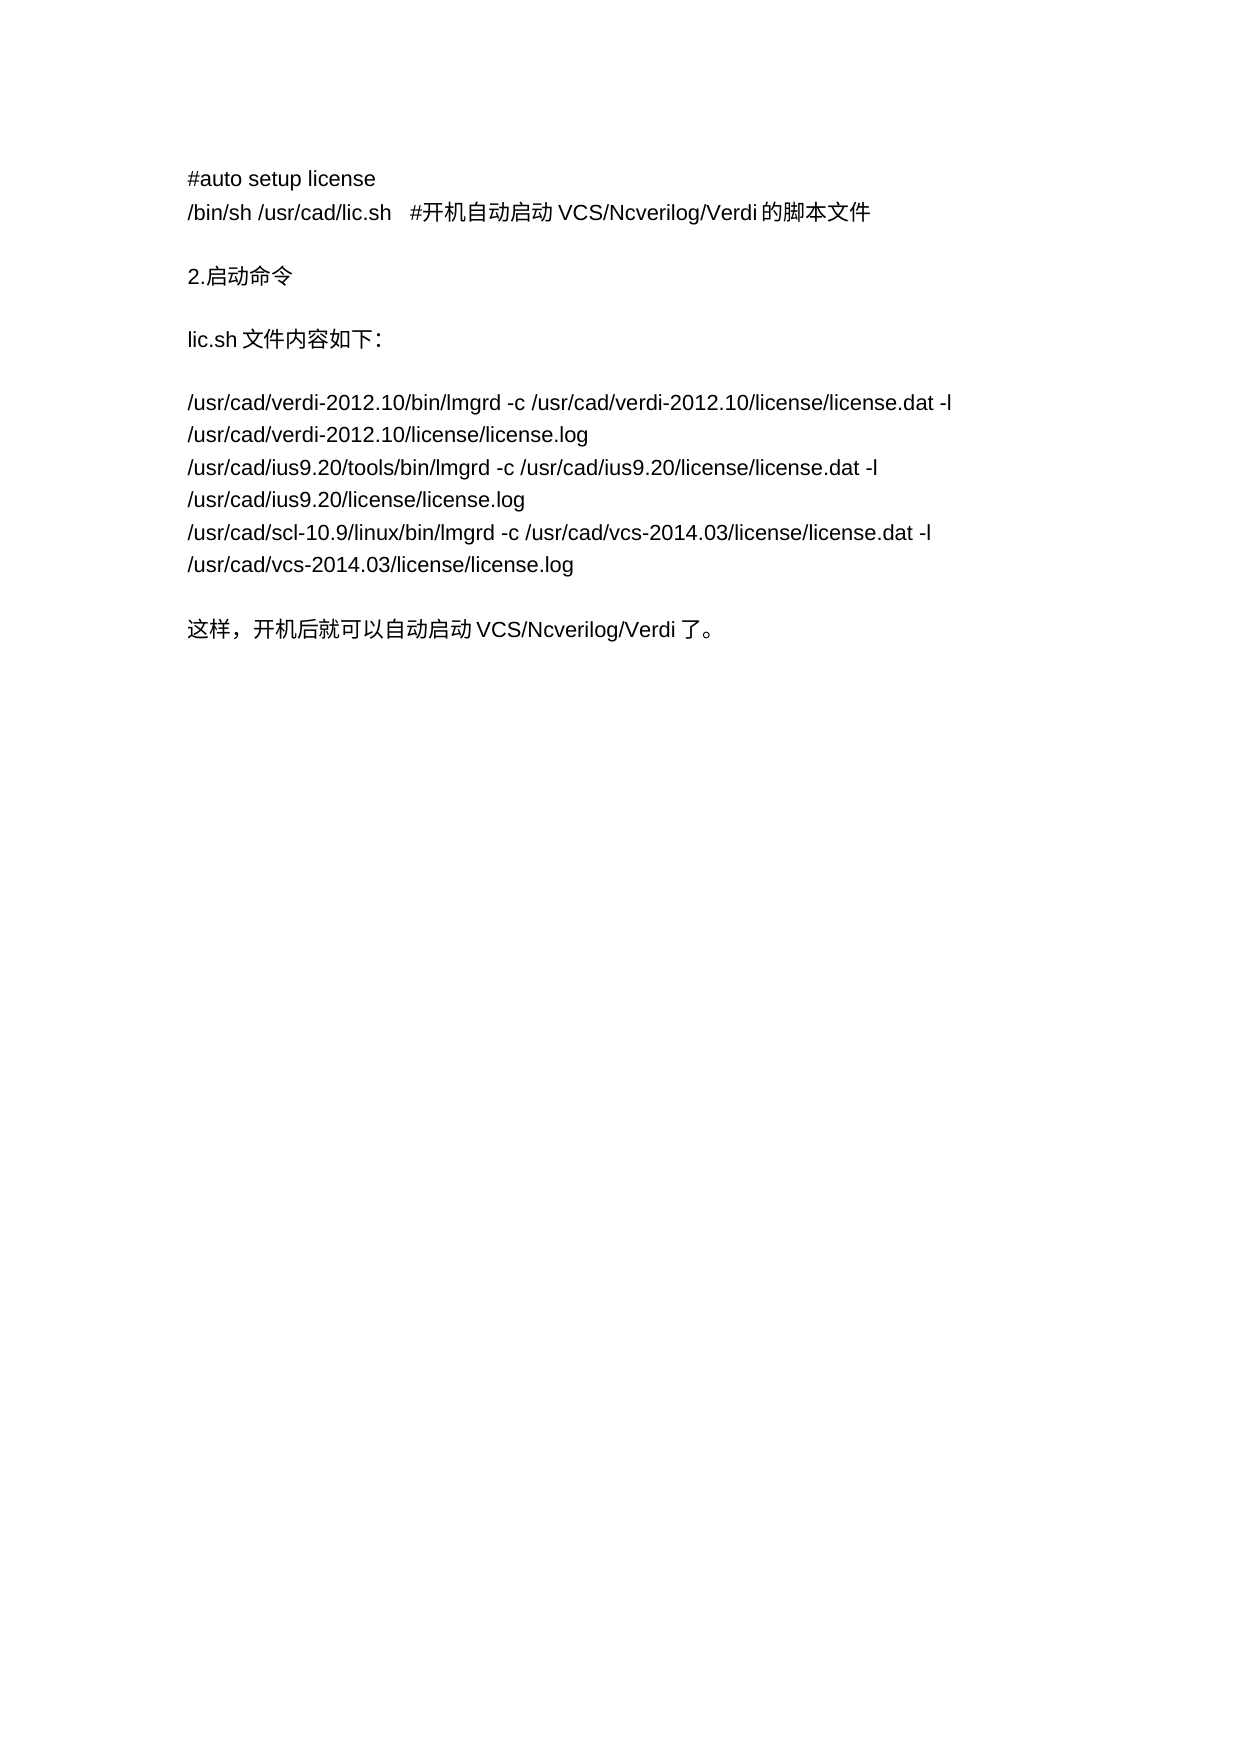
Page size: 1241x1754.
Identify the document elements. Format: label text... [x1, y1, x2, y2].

text 2.启动命令 [187, 258, 1053, 291]
text /usr/cad/verdi-2012.10/bin/lmgrd -c /usr/cad/verdi-2012.10/license/license.dat -l /usr/cad/verdi-2012.10/license/license.log /usr/cad/ius9.20/tools/bin/lmgrd -c /usr/cad/ius9.20/license/license.dat -l /usr/cad/ius9.20/license/license.log /usr/cad/scl-10.9/linux/bin/lmgrd -c /usr/cad/vcs-2014.03/license/license.dat -l /usr/cad/vcs-2014.03/license/license.log [187, 386, 1053, 581]
text #auto setup license /bin/sh /usr/cad/lic.sh #开机自动启动VCS/Ncverilog/Verdi的脚本文件 [187, 162, 1053, 227]
text lic.sh文件内容如下： [187, 322, 1053, 354]
text 这样，开机后就可以自动启动VCS/Ncverilog/Verdi了。 [187, 612, 1053, 644]
